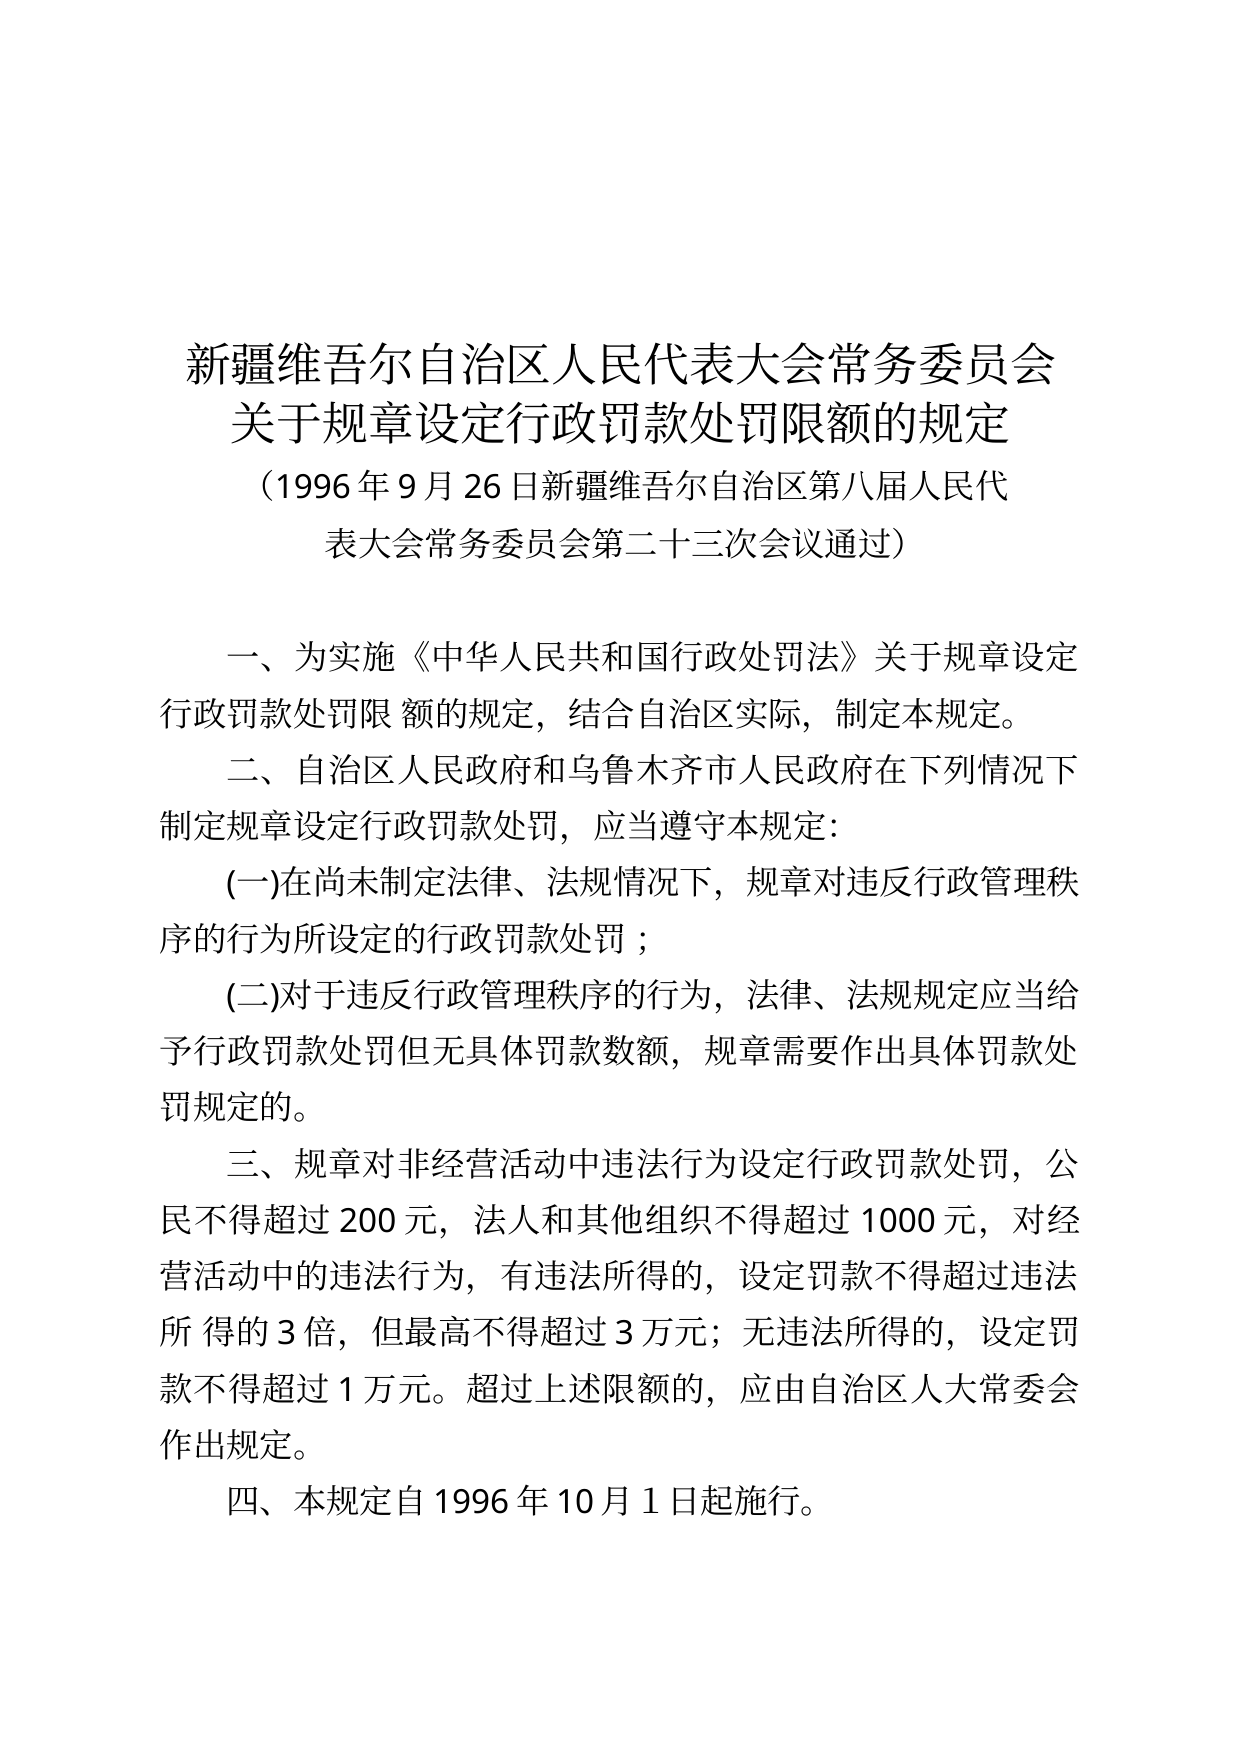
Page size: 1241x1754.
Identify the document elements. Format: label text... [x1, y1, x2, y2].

text 新疆维吾尔自治区人民代表大会常务委员会 [159, 335, 1081, 393]
text 关于规章设定行政罚款处罚限额的规定 [159, 393, 1081, 452]
text 二、自治区人民政府和乌鲁木齐市人民政府在下列情况下制定规章设定行政罚款处罚，应当遵守本规定： [159, 737, 1081, 850]
text (二)对于违反行政管理秩序的行为，法律、法规规定应当给予行政罚款处罚但无具体罚款数额，规章需要作出具体罚款处罚规定的。 [159, 962, 1081, 1131]
text (一)在尚未制定法律、法规情况下，规章对违反行政管理秩序的行为所设定的行政罚款处罚 ； [159, 850, 1081, 962]
text 三、规章对非经营活动中违法行为设定行政罚款处罚，公民不得超过200元，法人和其他组织不得超过1000元，对经营活动中的违法行为，有违法所得的，设定罚款不得超过违法所 得的3倍，但最高不得超过3万元；无违法所得的，设定罚款不得超过1万元。超过上述限额的，应由自治区人大常委会作出规定。 [159, 1131, 1081, 1468]
text 一、为实施《中华人民共和国行政处罚法》关于规章设定行政罚款处罚限 额的规定，结合自治区实际，制定本规定。 [159, 625, 1081, 737]
text 四、本规定自1996年10月１日起施行。 [159, 1468, 1081, 1525]
text （1996年9月26日新疆维吾尔自治区第八届人民代表大会常务委员会第二十三次会议通过） [233, 452, 1016, 568]
